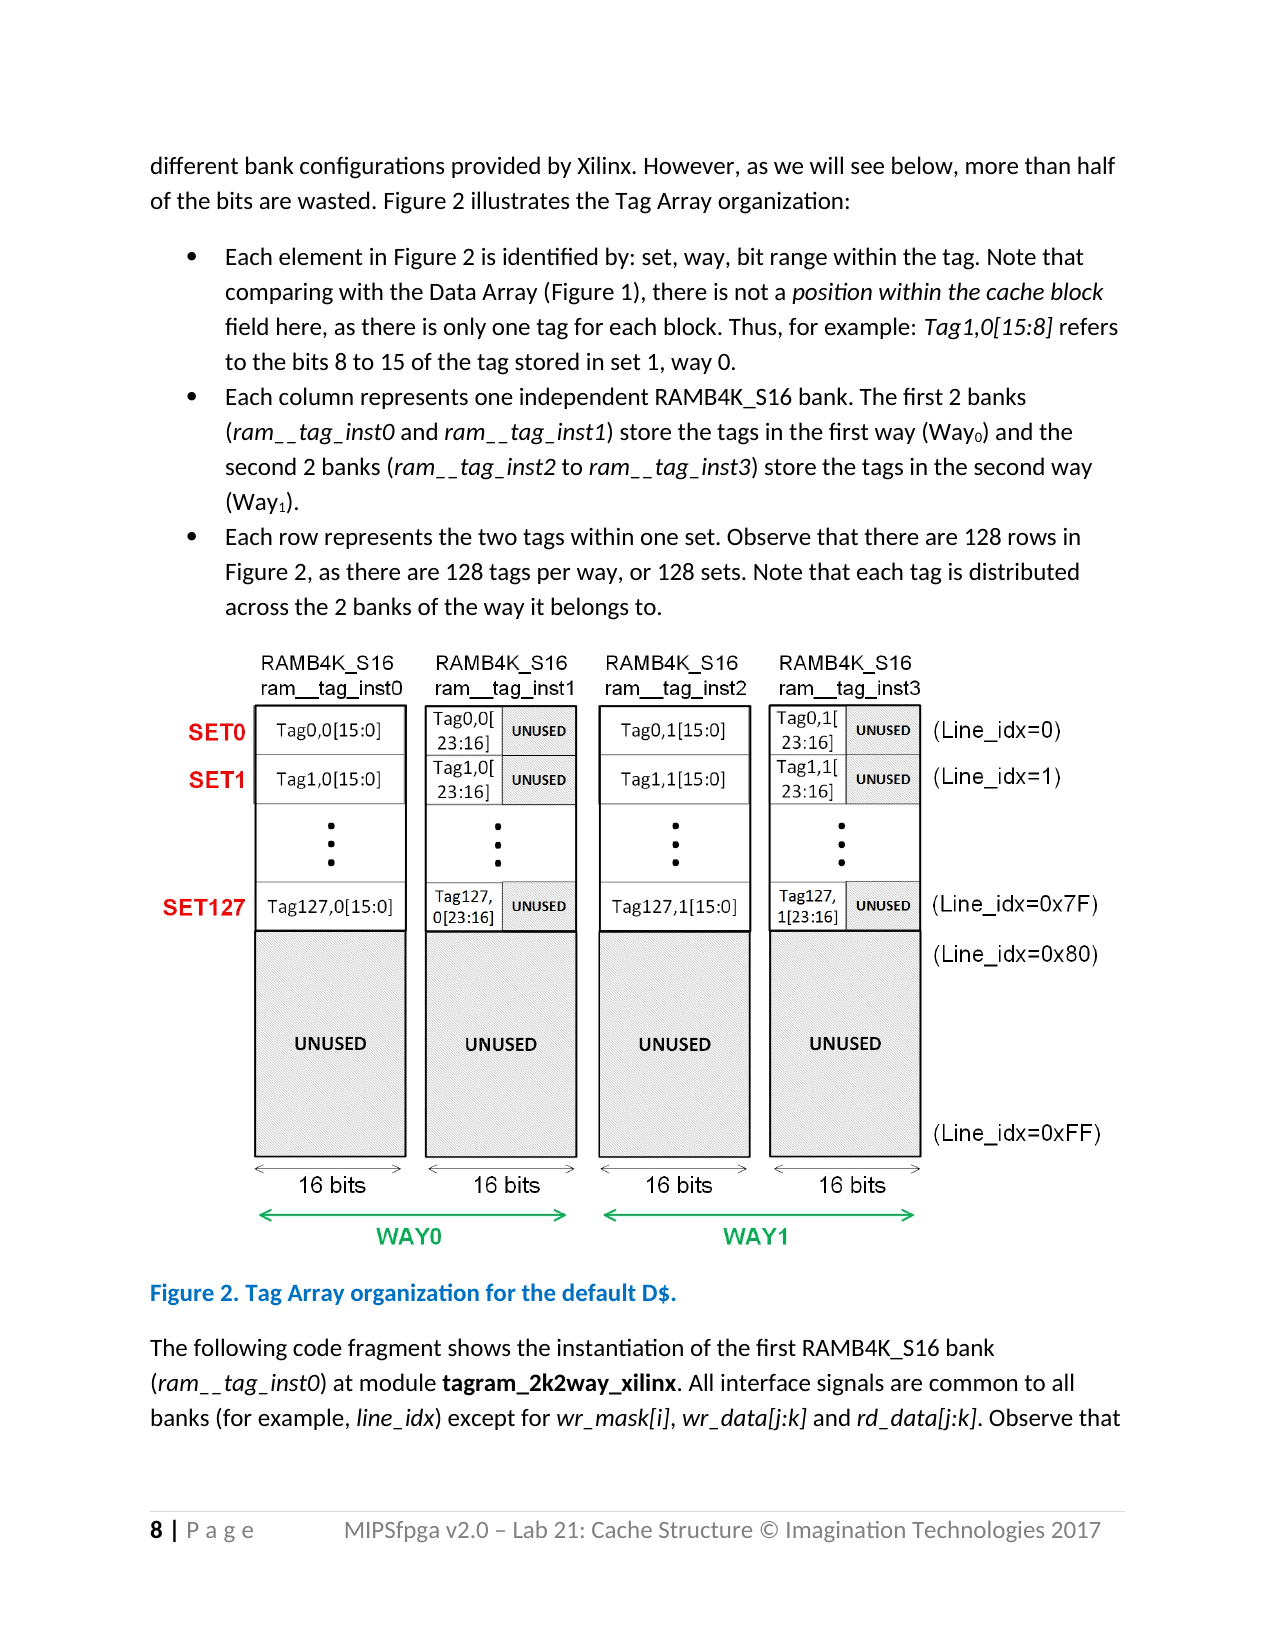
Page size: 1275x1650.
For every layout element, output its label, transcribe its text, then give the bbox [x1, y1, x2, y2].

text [150, 150, 1125, 216]
picture [150, 646, 1113, 1261]
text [150, 1333, 1125, 1433]
list Each element in Figure 2 is identified by: set, way, bit range within the tag. Note that comparing with the Data Array (Figure 1), there is not a position within the cache block field here, as there is only one tag for each block. Thus, for example: Tag1,0[15:8] refers to the bits 8 to 15 of the tag stored in set 1, way 0. [187, 241, 1125, 376]
list Each column represents one independent RAMB4K_S16 bank. The first 2 banks (ram__tag_inst0 and ram__tag_inst1) store the tags in the first way (Way0) and the second 2 banks (ram__tag_inst2 to ram__tag_inst3) store the tags in the second way (Way1). [187, 381, 1125, 516]
list Each row represents the two tags within one set. Observe that there are 128 rows in Figure 2, as there are 128 tags per way, or 128 sets. Note that each tag is distributed across the 2 banks of the way it belongs to. [187, 521, 1125, 621]
text Figure 2. Tag Array organization for the default D$. [150, 1277, 1125, 1308]
